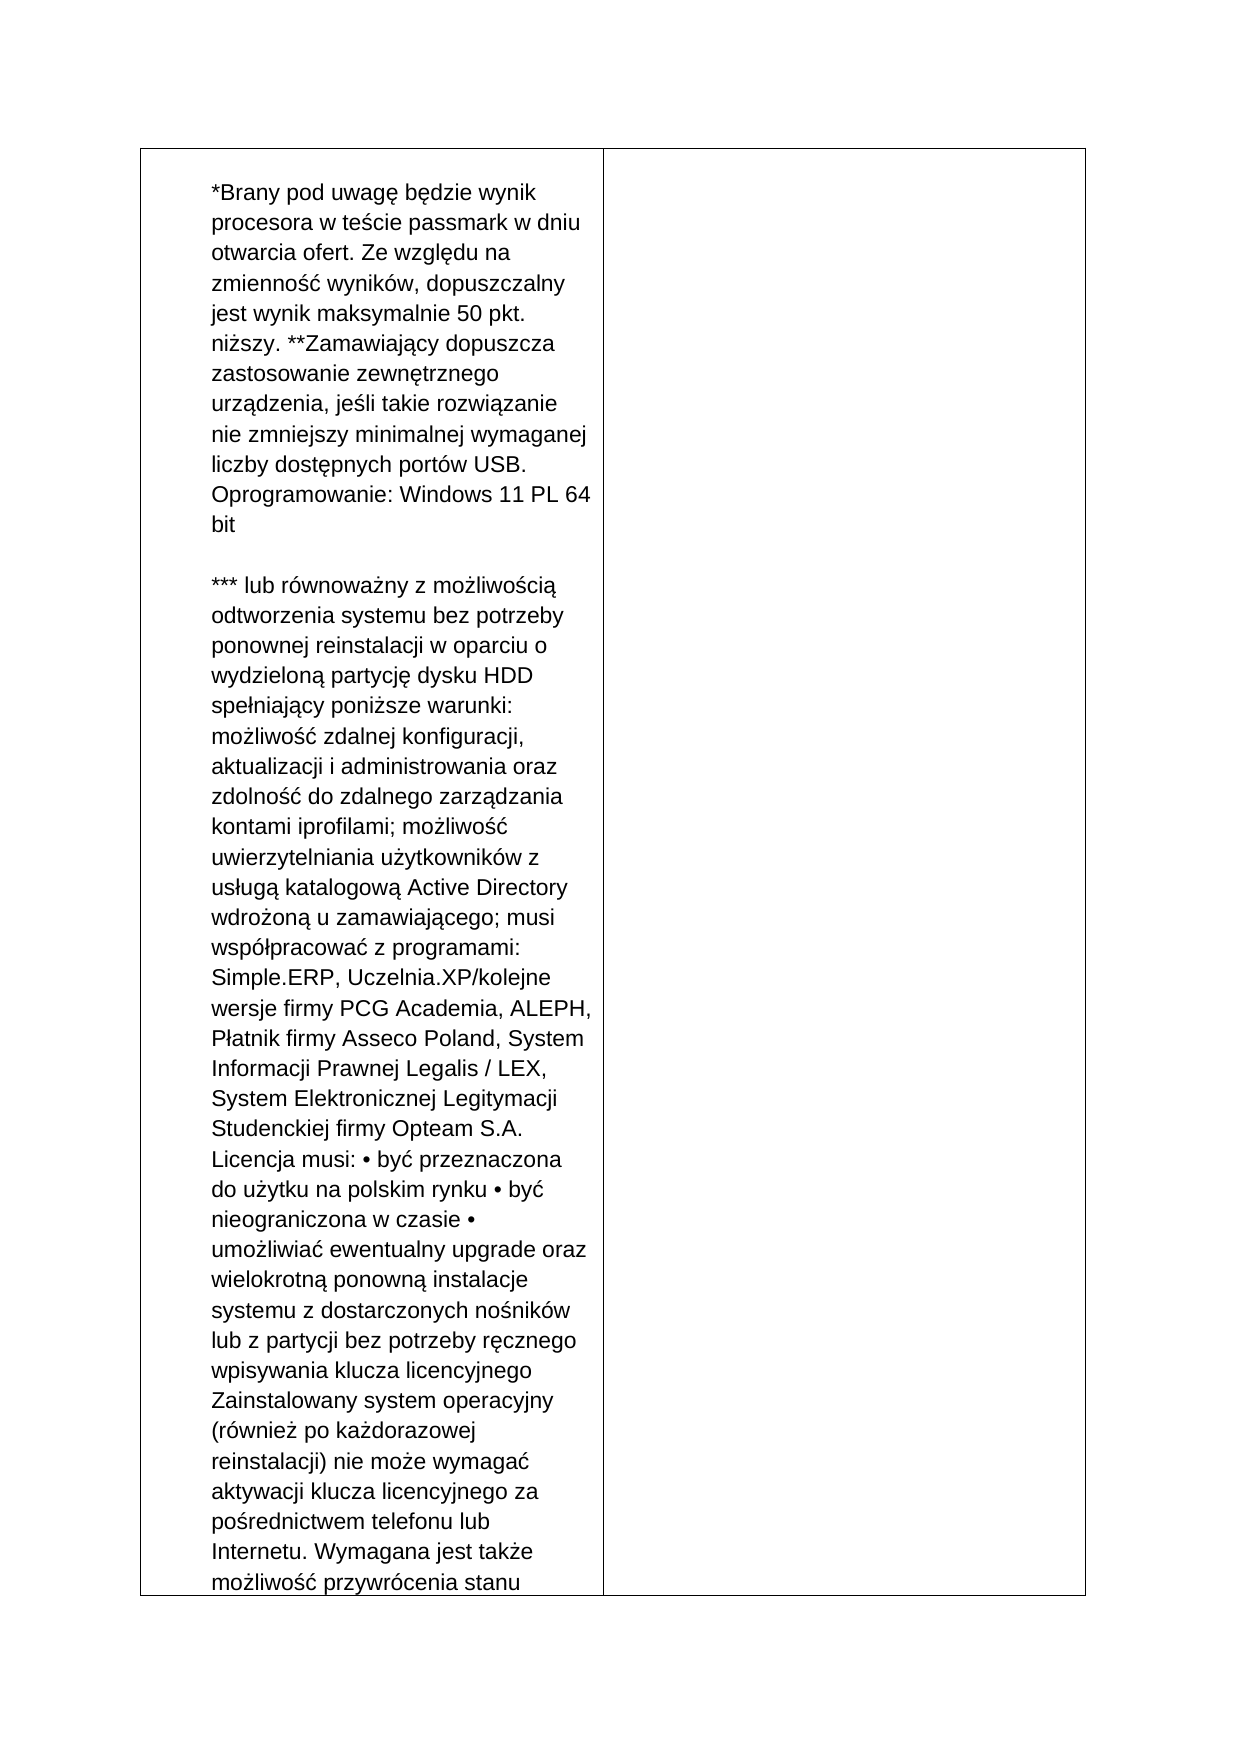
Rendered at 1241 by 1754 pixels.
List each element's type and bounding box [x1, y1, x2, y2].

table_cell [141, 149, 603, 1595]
table_cell [604, 149, 1085, 1595]
